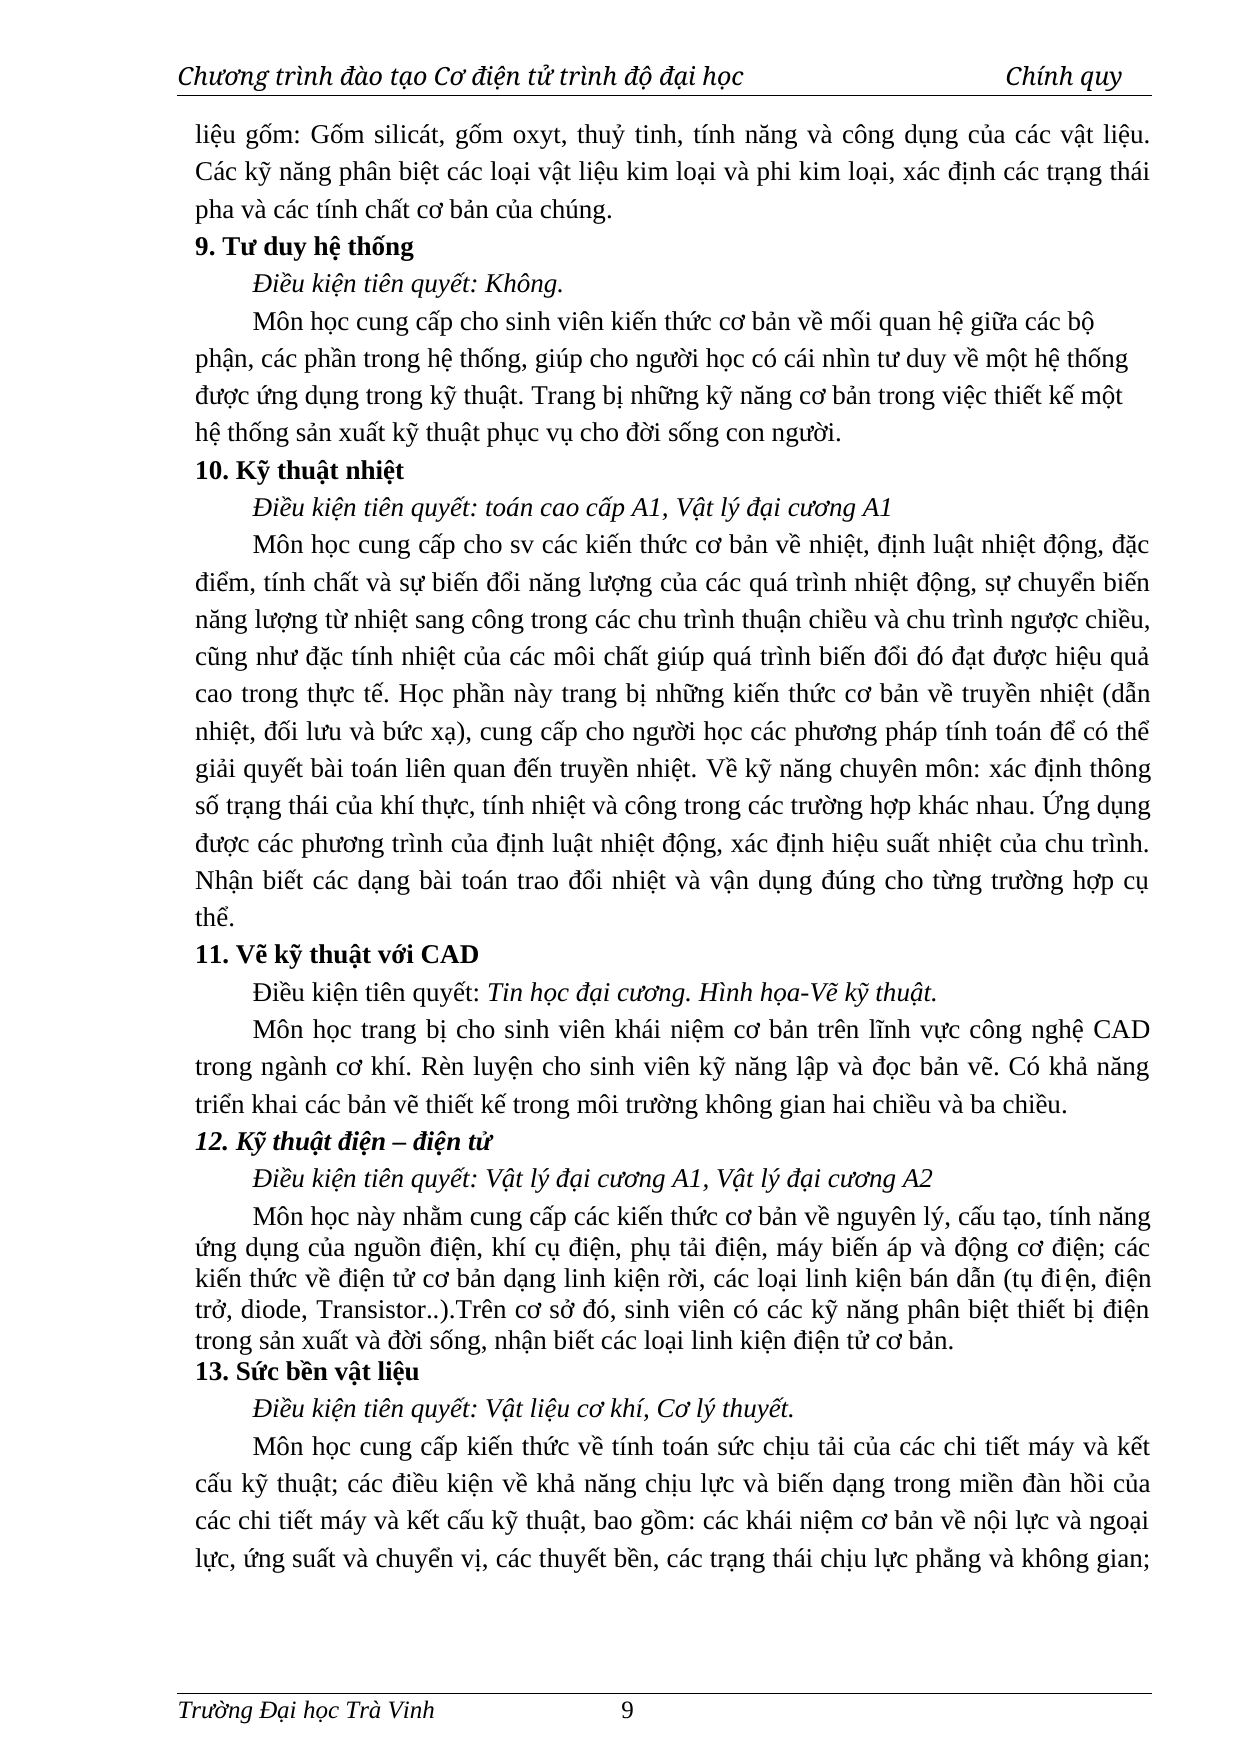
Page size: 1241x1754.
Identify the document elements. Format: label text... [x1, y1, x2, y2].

text 11. Vẽ kỹ thuật với CAD [195, 938, 1152, 970]
text Điều kiện tiên quyết: toán cao cấp A1, Vật lý đại cương A1 [195, 491, 1152, 522]
text 12. Kỹ thuật điện – điện tử [195, 1125, 1152, 1156]
text Môn học trang bị cho sinh viên khái niệm cơ bản trên lĩnh vực công nghệ CAD trong ngành cơ khí. Rèn luyện cho sinh viên kỹ năng lập và đọc bản vẽ. Có khả năng triển khai các bản vẽ thiết kế trong môi trường không gian hai chiều và ba chiều. [195, 1013, 1152, 1119]
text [195, 1430, 1152, 1573]
text Điều kiện tiên quyết: Vật lý đại cương A1, Vật lý đại cương A2 [195, 1162, 1152, 1193]
text Điều kiện tiên quyết: Không. [195, 267, 1152, 298]
text 9. Tư duy hệ thống [195, 230, 1152, 261]
text Điều kiện tiên quyết: Vật liệu cơ khí, Cơ lý thuyết. [195, 1393, 1152, 1424]
text Môn học này nhằm cung cấp các kiến thức cơ bản về nguyên lý, cấu tạo, tính năng ứng dụng của nguồn điện, khí cụ điện, phụ tải điện, máy biến áp và động cơ điện; các kiến thức về điện tử cơ bản dạng linh kiện rời, các loại linh kiện bán dẫn (tụ điện, điện trở, diode, Transistor..).Trên cơ sở đó, sinh viên có các kỹ năng phân biệt thiết bị điện trong sản xuất và đời sống, nhận biết các loại linh kiện điện tử cơ bản. [195, 1199, 1152, 1355]
text Điều kiện tiên quyết: Tin học đại cương. Hình họa-Vẽ kỹ thuật. [195, 976, 1152, 1007]
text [195, 118, 1152, 224]
subtitle 10. Kỹ thuật nhiệt [195, 454, 1152, 485]
text Môn học cung cấp cho sv các kiến thức cơ bản về nhiệt, định luật nhiệt động, đặc điểm, tính chất và sự biến đổi năng lượng của các quá trình nhiệt động, sự chuyển biến năng lượng từ nhiệt sang công trong các chu trình thuận chiều và chu trình ngược chiều, cũng như đặc tính nhiệt của các môi chất giúp quá trình biến đổi đó đạt được hiệu quả cao trong thực tế. Học phần này trang bị những kiến thức cơ bản về truyền nhiệt (dẫn nhiệt, đối lưu và bức xạ), cung cấp cho người học các phương pháp tính toán để có thể giải quyết bài toán liên quan đến truyền nhiệt. Về kỹ năng chuyên môn: xác định thông số trạng thái của khí thực, tính nhiệt và công trong các trường hợp khác nhau. Ứng dụng được các phương trình của định luật nhiệt động, xác định hiệu suất nhiệt của chu trình. Nhận biết các dạng bài toán trao đổi nhiệt và vận dụng đúng cho từng trường hợp cụ thể. [195, 528, 1152, 932]
text Môn học cung cấp cho sinh viên kiến thức cơ bản về mối quan hệ giữa các bộ phận, các phần trong hệ thống, giúp cho người học có cái nhìn tư duy về một hệ thống được ứng dụng trong kỹ thuật. Trang bị những kỹ năng cơ bản trong việc thiết kế một hệ thống sản xuất kỹ thuật phục vụ cho đời sống con người. [195, 304, 1152, 448]
text 13. Sức bền vật liệu [195, 1355, 1152, 1386]
